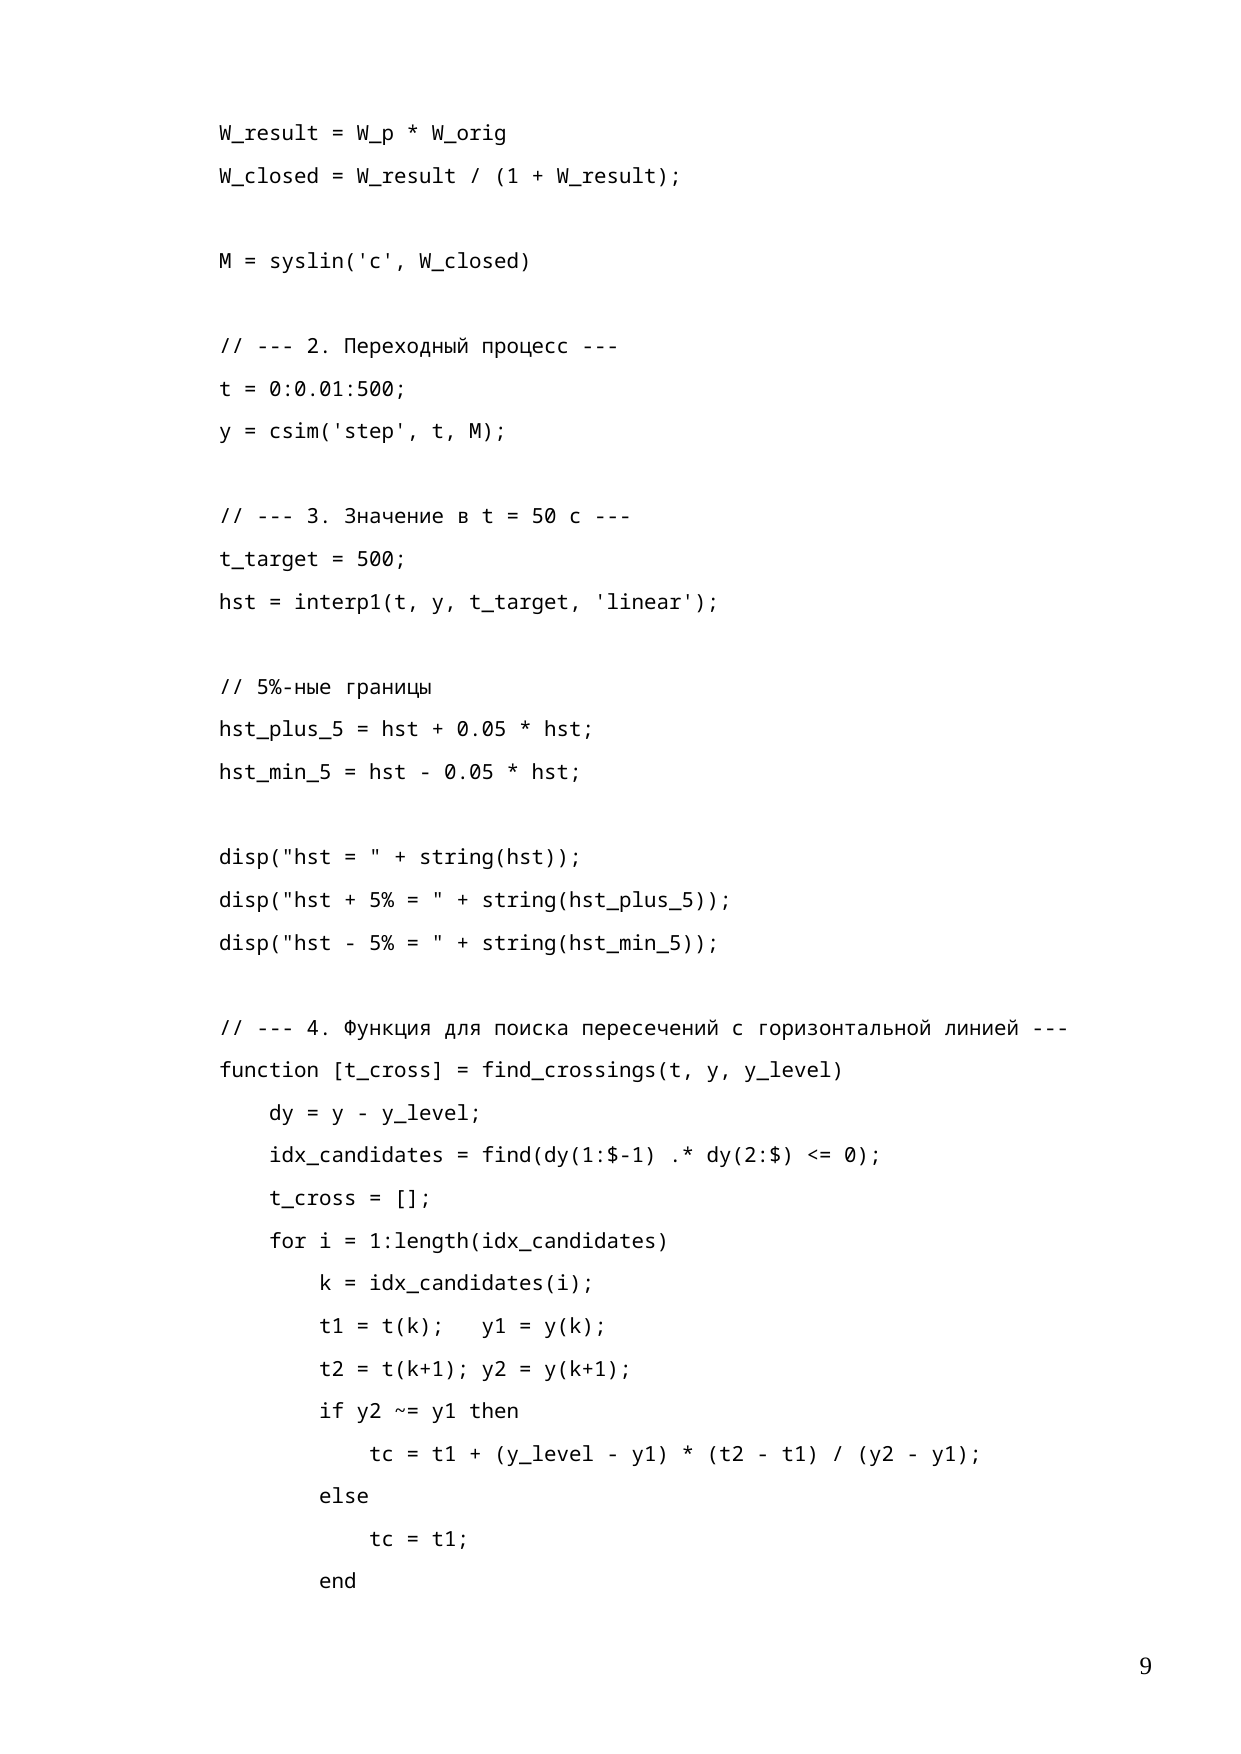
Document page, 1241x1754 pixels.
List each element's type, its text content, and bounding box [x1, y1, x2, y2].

list M = syslin('c', W_closed) [177, 246, 1152, 274]
list else [177, 1481, 1152, 1510]
list if y2 ~= y1 then [177, 1396, 1152, 1425]
list for i = 1:length(idx_candidates) [177, 1226, 1152, 1254]
list t = 0:0.01:500; [177, 374, 1152, 402]
list W_result = W_p * W_orig [177, 118, 1152, 147]
list t2 = t(k+1); y2 = y(k+1); [177, 1354, 1152, 1382]
list t_target = 500; [177, 544, 1152, 573]
list tc = t1 + (y_level - y1) * (t2 - t1) / (y2 - y1); [177, 1439, 1152, 1467]
list disp("hst + 5% = " + string(hst_plus_5)); [177, 885, 1152, 913]
list disp("hst = " + string(hst)); [177, 842, 1152, 871]
list k = idx_candidates(i); [177, 1268, 1152, 1297]
list t1 = t(k); y1 = y(k); [177, 1311, 1152, 1339]
list idx_candidates = find(dy(1:$-1) .* dy(2:$) <= 0); [177, 1141, 1152, 1169]
list disp("hst - 5% = " + string(hst_min_5)); [177, 928, 1152, 956]
list function [t_cross] = find_crossings(t, y, y_level) [177, 1055, 1152, 1084]
list hst_min_5 = hst - 0.05 * hst; [177, 757, 1152, 786]
list // 5%-ные границы [177, 672, 1152, 700]
list y = csim('step', t, M); [177, 416, 1152, 445]
list hst = interp1(t, y, t_target, 'linear'); [177, 587, 1152, 615]
list // --- 3. Значение в t = 50 с --- [177, 502, 1152, 530]
list hst_plus_5 = hst + 0.05 * hst; [177, 714, 1152, 743]
list t_cross = []; [177, 1183, 1152, 1212]
list end [177, 1567, 1152, 1595]
list dy = y - y_level; [177, 1098, 1152, 1126]
list tc = t1; [177, 1524, 1152, 1552]
list W_closed = W_result / (1 + W_result); [177, 161, 1152, 189]
list // --- 2. Переходный процесс --- [177, 331, 1152, 359]
list // --- 4. Функция для поиска пересечений с горизонтальной линией --- [177, 1013, 1152, 1041]
